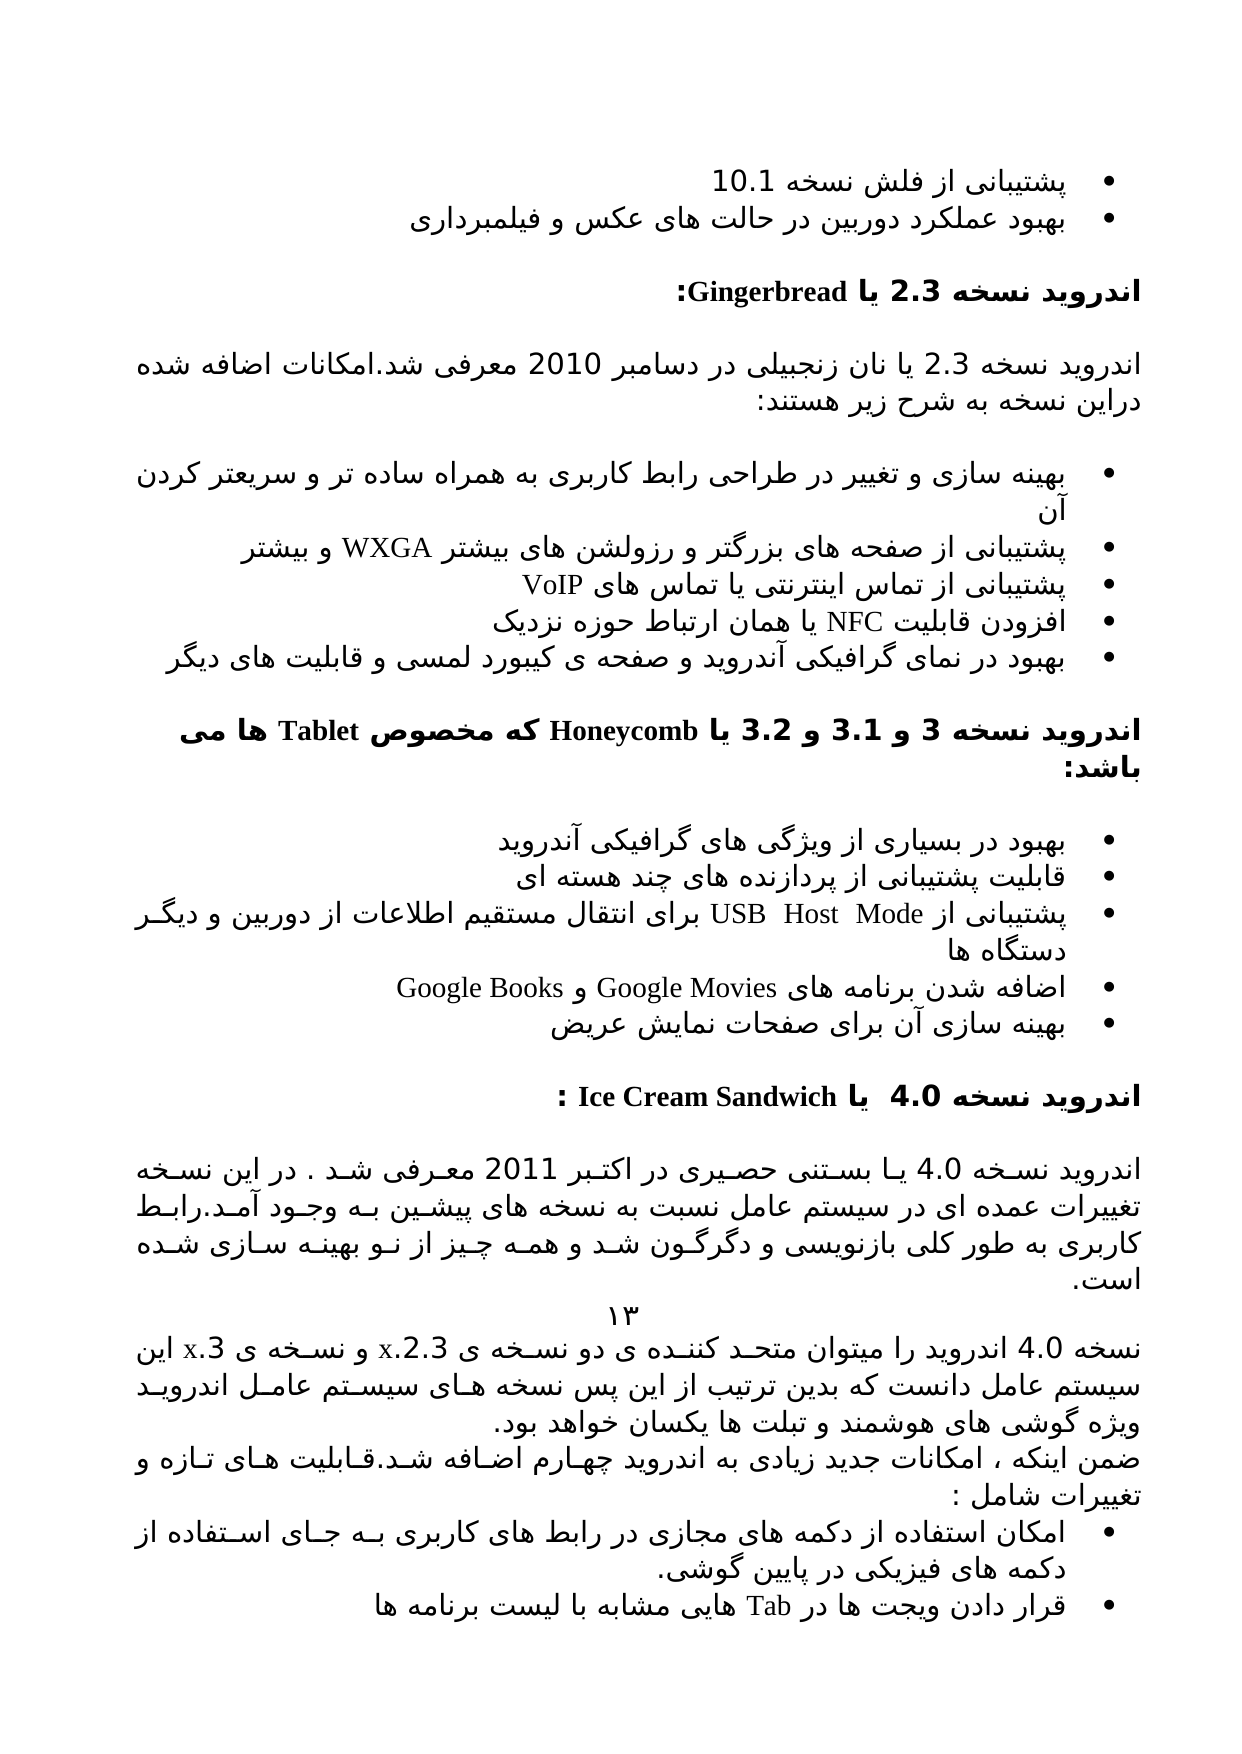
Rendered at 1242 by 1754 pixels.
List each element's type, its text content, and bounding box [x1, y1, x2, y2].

list اضافه شدن برنامه های Google Movies و Google Books [135, 970, 1104, 1004]
list بهینه سازی آن برای صفحات نمایش عریض [135, 1007, 1104, 1041]
list قرار دادن ویجت ها در Tab هایی مشابه با لیست برنامه ها [135, 1588, 1104, 1623]
list افزودن قابلیت NFC یا همان ارتباط حوزه نزدیک [135, 604, 1104, 638]
text اندروید نسخه 3 و 3.1 و 3.2 یا Honeycomb که مخصوص Tablet ها می باشد: [135, 713, 1142, 784]
list پشتیبانی از صفحه های بزرگتر و رزولشن های بیشتر WXGA و بیشتر [135, 530, 1104, 564]
list بهبود عملکرد دوربین در حالت های عکس و فیلمبرداری [135, 201, 1104, 235]
list پشتیبانی از فلش نسخه 10.1 [135, 164, 1104, 198]
text اندروید نسخه 4.0 یا Ice Cream Sandwich : [135, 1079, 1142, 1114]
list بهبود در بسیاری از ویژگی های گرافیکی آندروید [135, 823, 1104, 857]
list قابلیت پشتیبانی از پردازنده های چند هسته ای [135, 860, 1104, 894]
list بهینه سازی و تغییر در طراحی رابط کاربری به همراه ساده تر و سریعتر کردن آن [135, 457, 1104, 527]
text اندروید نسخه 2.3 یا نان زنجبیلی در دسامبر 2010 معرفی شد.امکانات اضافه شده دراین نسخه به شرح زیر هستند: [135, 347, 1142, 418]
text ضمن اینکه ، امکانات جدید زیادی به اندروید چهارم اضافه شد.قابلیت های تازه و تغییرات شامل : [135, 1442, 1142, 1512]
list پشتیبانی از USB Host Mode برای انتقال مستقیم اطلاعات از دوربین و دیگر دستگاه ها [135, 896, 1104, 967]
list امکان استفاده از دکمه های مجازی در رابط های کاربری به جای استفاده از دکمه های فیزیکی در پایین گوشی. [135, 1515, 1104, 1586]
list بهبود در نمای گرافیکی آندروید و صفحه ی کیبورد لمسی و قابلیت های دیگر [135, 641, 1104, 674]
text نسخه 4.0 اندروید را میتوان متحد کننده ی دو نسخه ی 2.3.x و نسخه ی 3.x این سیستم عامل دانست که بدین ترتیب از این پس نسخه های سیستم عامل اندروید ویژه گوشی های هوشمند و تبلت ها یکسان خواهد بود. [135, 1332, 1142, 1439]
text اندروید نسخه 4.0 یا بستنی حصیری در اکتبر 2011 معرفی شد . در این نسخه تغییرات عمده ای در سیستم عامل نسبت به نسخه های پیشین به وجود آمد.رابط کاربری به طور کلی بازنویسی و دگرگون شد و همه چیز از نو بهینه سازی شده است. [135, 1153, 1142, 1297]
text ١٣ [599, 1299, 645, 1332]
text اندروید نسخه 2.3 یا Gingerbread: [135, 274, 1142, 308]
list پشتیبانی از تماس اینترنتی یا تماس های VoIP [135, 567, 1104, 601]
